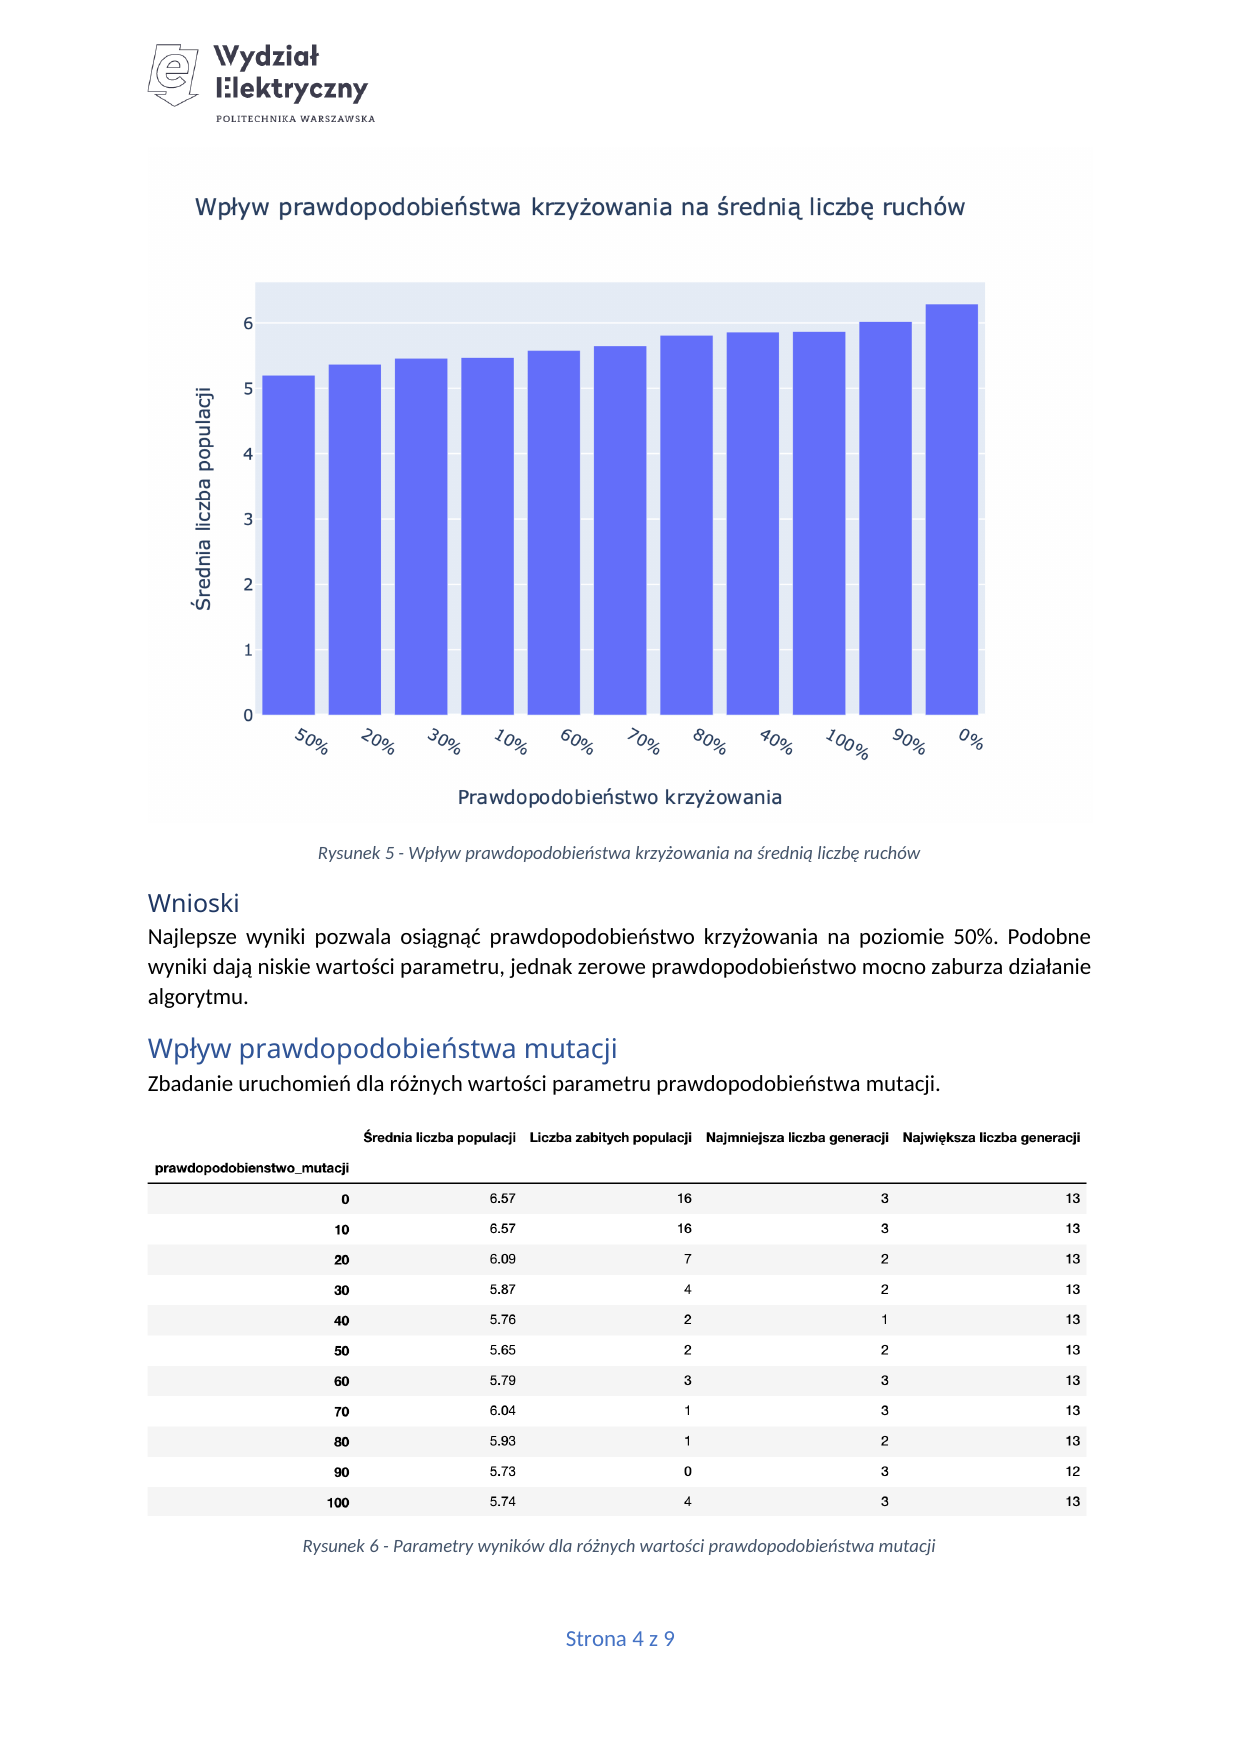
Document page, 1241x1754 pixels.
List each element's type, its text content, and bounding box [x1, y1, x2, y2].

text Zbadanie uruchomień dla różnych wartości parametru prawdopodobieństwa mutacji. [148, 1069, 1093, 1097]
text Najlepsze wyniki pozwala osiągnąć prawdopodobieństwo krzyżowania na poziomie 50%. Podobne wyniki dają niskie wartości parametru, jednak zerowe prawdopodobieństwo mocno zaburza działanie algorytmu. [148, 922, 1093, 1010]
picture [147, 147, 1093, 823]
text Rysunek 5 - Wpływ prawdopodobieństwa krzyżowania na średnią liczbę ruchów [148, 841, 1093, 864]
text Rysunek 6 - Parametry wyników dla różnych wartości prawdopodobieństwa mutacji [148, 1534, 1093, 1557]
subtitle Wpływ prawdopodobieństwa mutacji [148, 1029, 1093, 1066]
picture [147, 1116, 1093, 1516]
subtitle Wnioski [148, 885, 1093, 919]
picture [147, 44, 375, 122]
